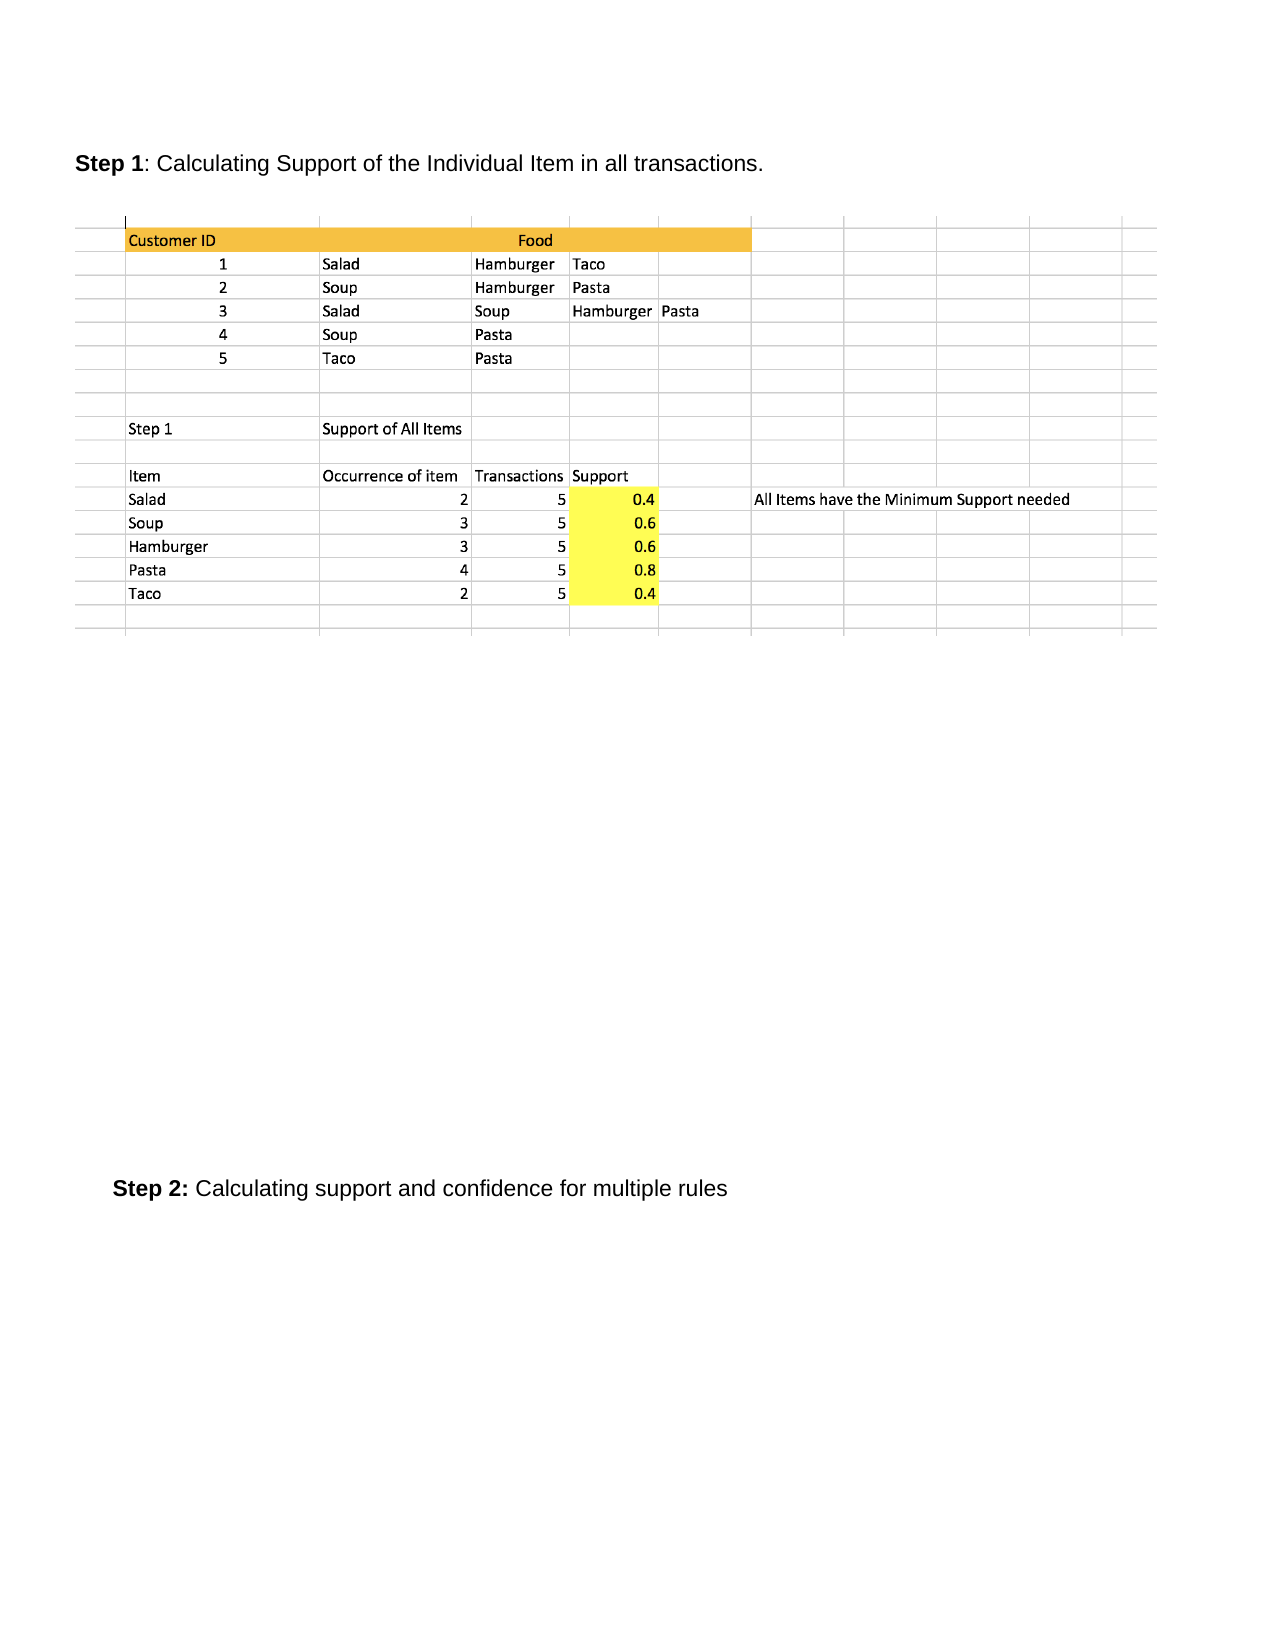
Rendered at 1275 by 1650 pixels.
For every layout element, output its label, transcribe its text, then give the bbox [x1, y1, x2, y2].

text Step 1: Calculating Support of the Individual Item in all transactions. [75, 150, 1200, 176]
picture [75, 216, 1157, 636]
text Step 2: Calculating support and confidence for multiple rules [112, 1175, 1200, 1202]
